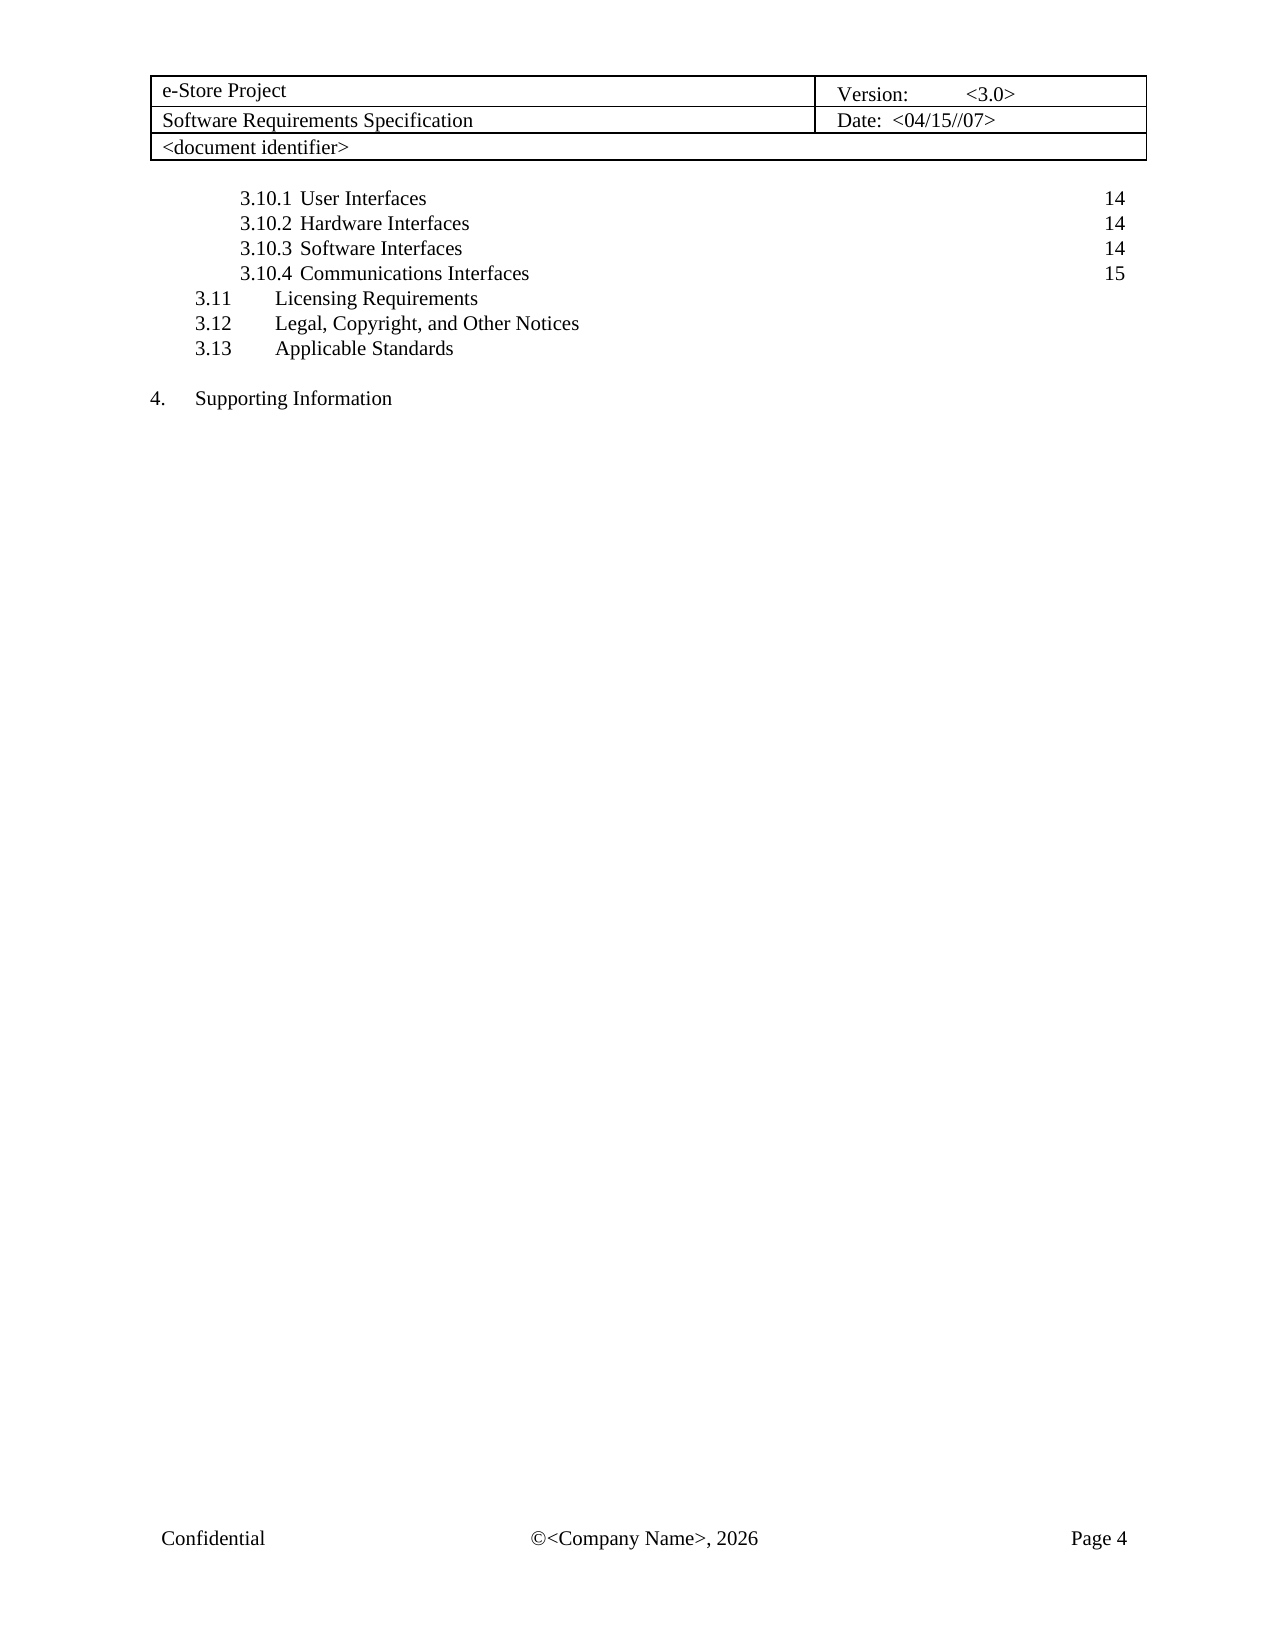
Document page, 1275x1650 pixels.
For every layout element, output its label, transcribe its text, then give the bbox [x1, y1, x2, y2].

text 3.13 Applicable Standards 15 [195, 335, 1050, 360]
text 3.11 Licensing Requirements 15 [195, 285, 1050, 310]
text 4. Supporting Information 15 [150, 385, 1050, 410]
text 3.12 Legal, Copyright, and Other Notices 15 [195, 310, 1050, 335]
text 3.10.1 User Interfaces 14 [240, 185, 1125, 210]
text 3.10.4 Communications Interfaces 15 [240, 260, 1125, 285]
text 3.10.3 Software Interfaces 14 [240, 235, 1125, 260]
text 3.10.2 Hardware Interfaces 14 [240, 210, 1125, 235]
